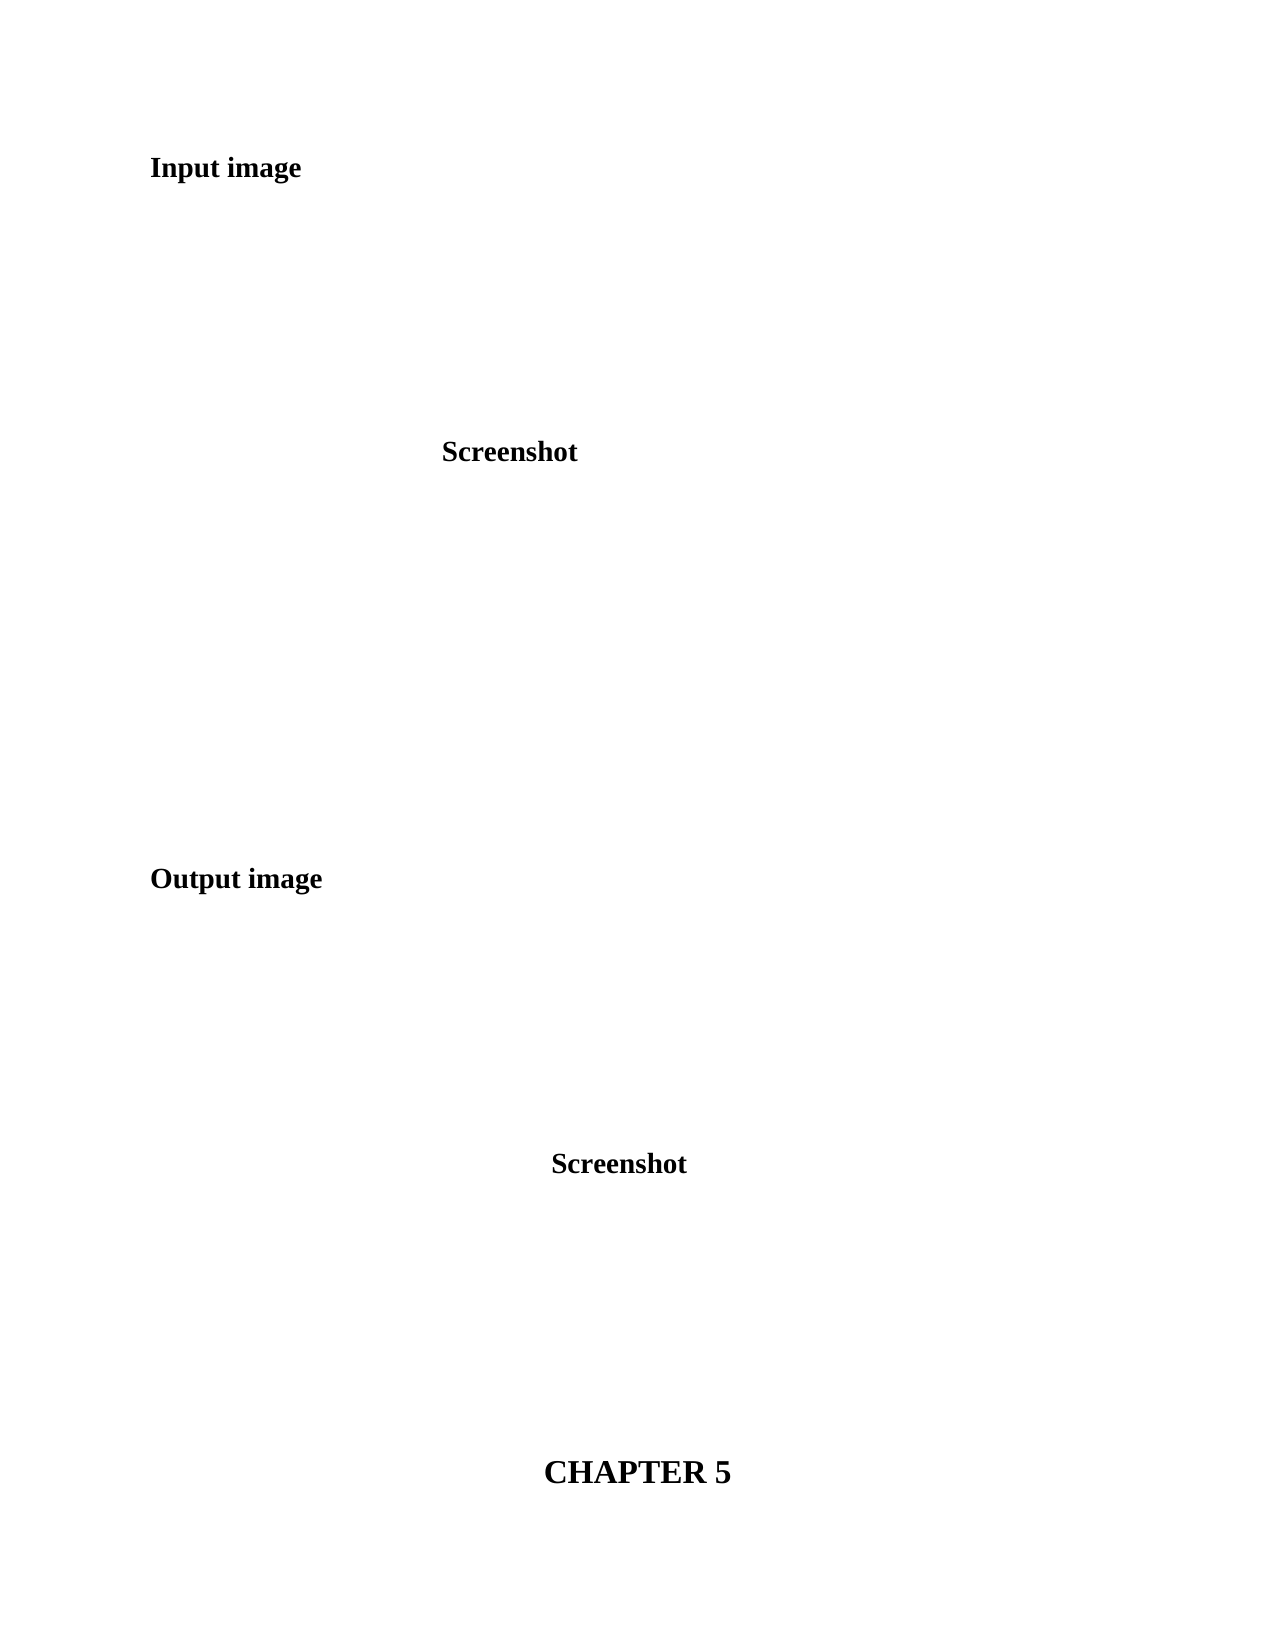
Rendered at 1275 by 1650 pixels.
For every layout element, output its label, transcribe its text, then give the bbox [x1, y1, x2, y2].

text Output image [150, 861, 1125, 895]
text Screenshot [150, 434, 1125, 468]
text CHAPTER 5 [150, 1452, 1125, 1491]
text Input image [150, 150, 1125, 183]
text Screenshot [150, 1146, 1125, 1179]
